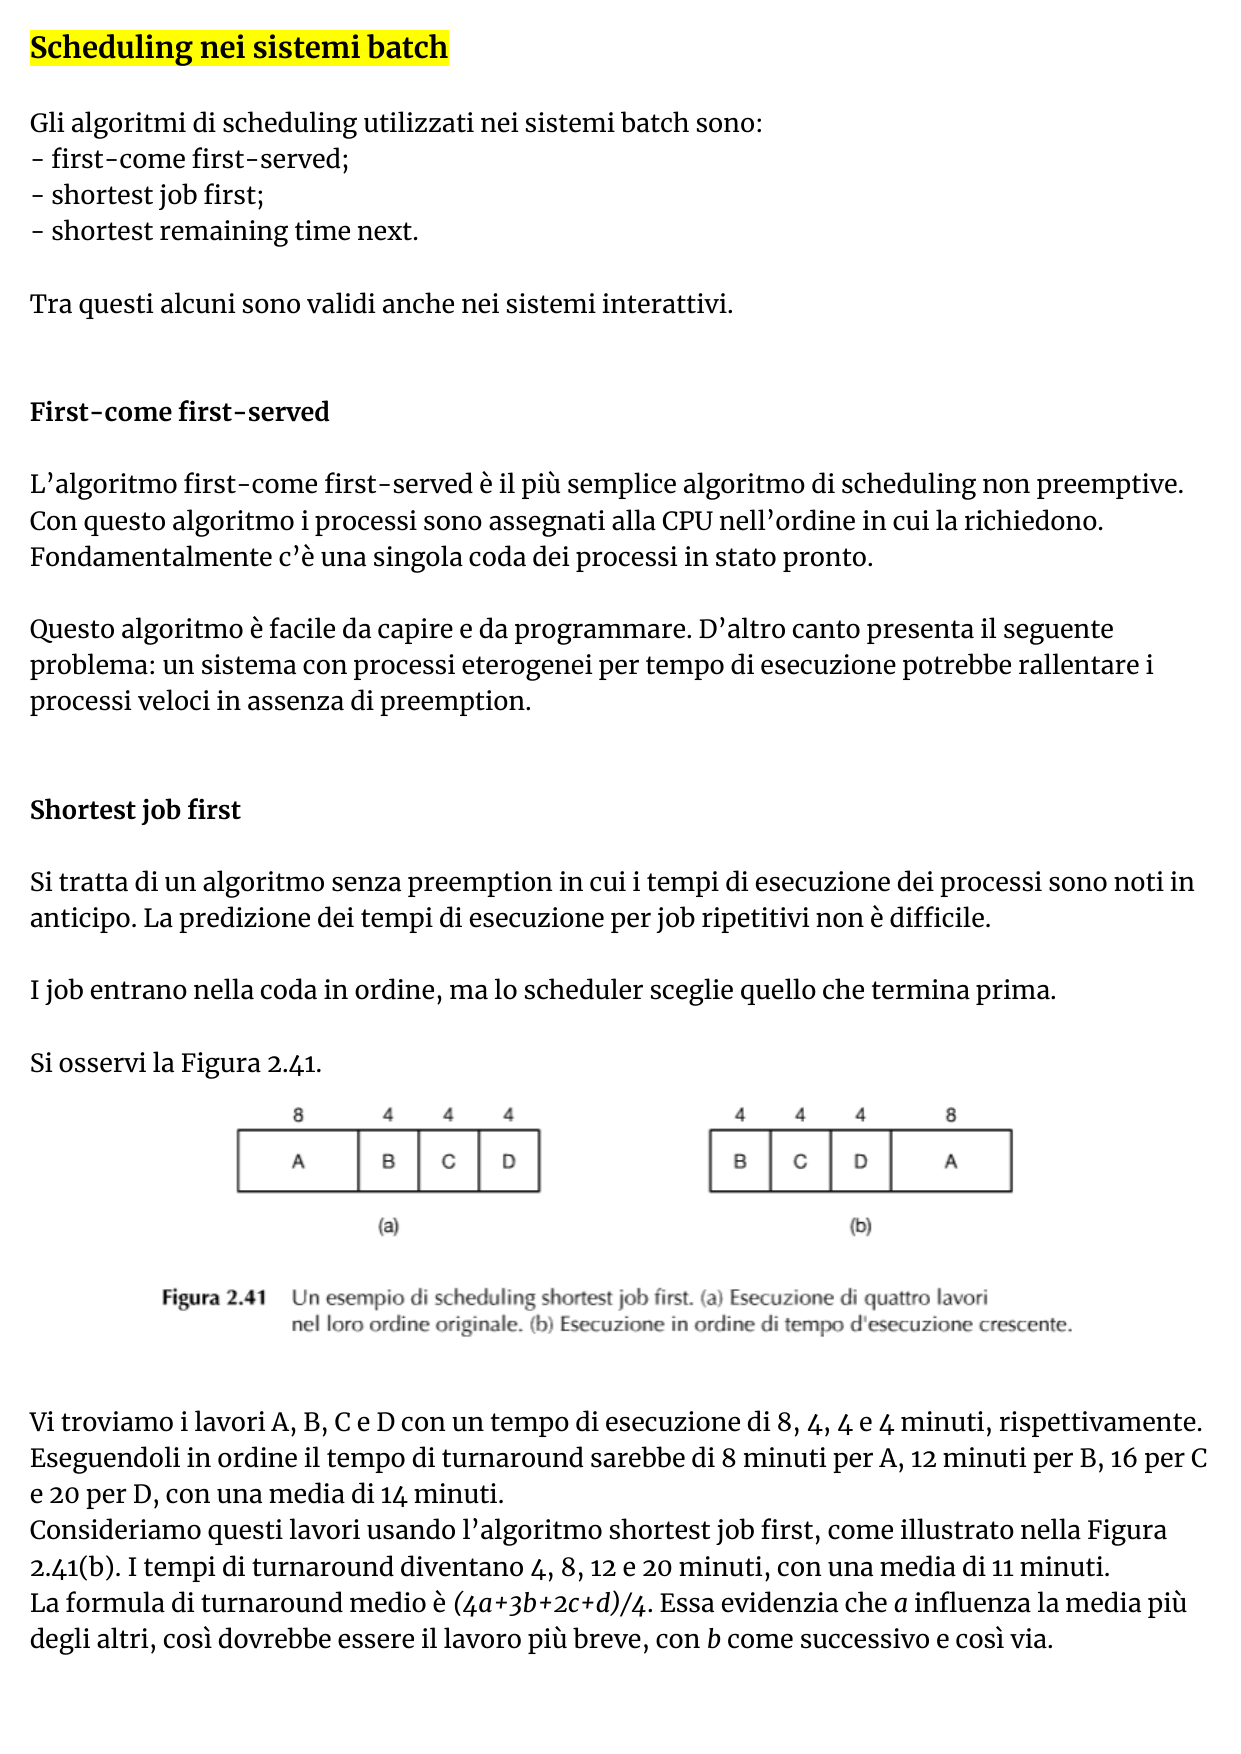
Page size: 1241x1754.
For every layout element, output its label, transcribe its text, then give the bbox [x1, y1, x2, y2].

text - first-come first-served; [29, 144, 1211, 175]
text - shortest job first; [29, 180, 1211, 211]
text Vi troviamo i lavori A, B, C e D con un tempo di esecuzione di 8, 4, 4 e 4 minuti, rispettivamente. Eseguendoli in ordine il tempo di turnaround sarebbe di 8 minuti per A, 12 minuti per B, 16 per C e 20 per D, con una media di 14 minuti. [29, 1407, 1211, 1511]
text La formula di turnaround medio è (4a+3b+2c+d)/4. Essa evidenzia che a influenza la media più degli altri, così dovrebbe essere il lavoro più breve, con b come successivo e così via. [29, 1587, 1211, 1655]
text Gli algoritmi di scheduling utilizzati nei sistemi batch sono: [29, 108, 1211, 139]
text Consideriamo questi lavori usando l’algoritmo shortest job first, come illustrato nella Figura 2.41(b). I tempi di turnaround diventano 4, 8, 12 e 20 minuti, con una media di 11 minuti. [29, 1515, 1211, 1583]
text Questo algoritmo è facile da capire e da programmare. D’altro canto presenta il seguente problema: un sistema con processi eterogenei per tempo di esecuzione potrebbe rallentare i processi veloci in assenza di preemption. [29, 614, 1211, 717]
text L’algoritmo first-come first-served è il più semplice algoritmo di scheduling non preemptive. [29, 469, 1211, 501]
text Shortest job first [29, 794, 1211, 826]
text - shortest remaining time next. [29, 216, 1211, 248]
picture [151, 1083, 1089, 1367]
text Si tratta di un algoritmo senza preemption in cui i tempi di esecuzione dei processi sono noti in anticipo. La predizione dei tempi di esecuzione per job ripetitivi non è difficile. [29, 867, 1211, 934]
text Con questo algoritmo i processi sono assegnati alla CPU nell’ordine in cui la richiedono. Fondamentalmente c’è una singola coda dei processi in stato pronto. [29, 505, 1211, 573]
text Scheduling nei sistemi batch [29, 29, 1211, 66]
text Si osservi la Figura 2.41. [29, 1047, 1211, 1079]
text Tra questi alcuni sono validi anche nei sistemi interattivi. [29, 288, 1211, 320]
text First-come first-served [29, 397, 1211, 428]
text I job entrano nella coda in ordine, ma lo scheduler sceglie quello che termina prima. [29, 975, 1211, 1007]
